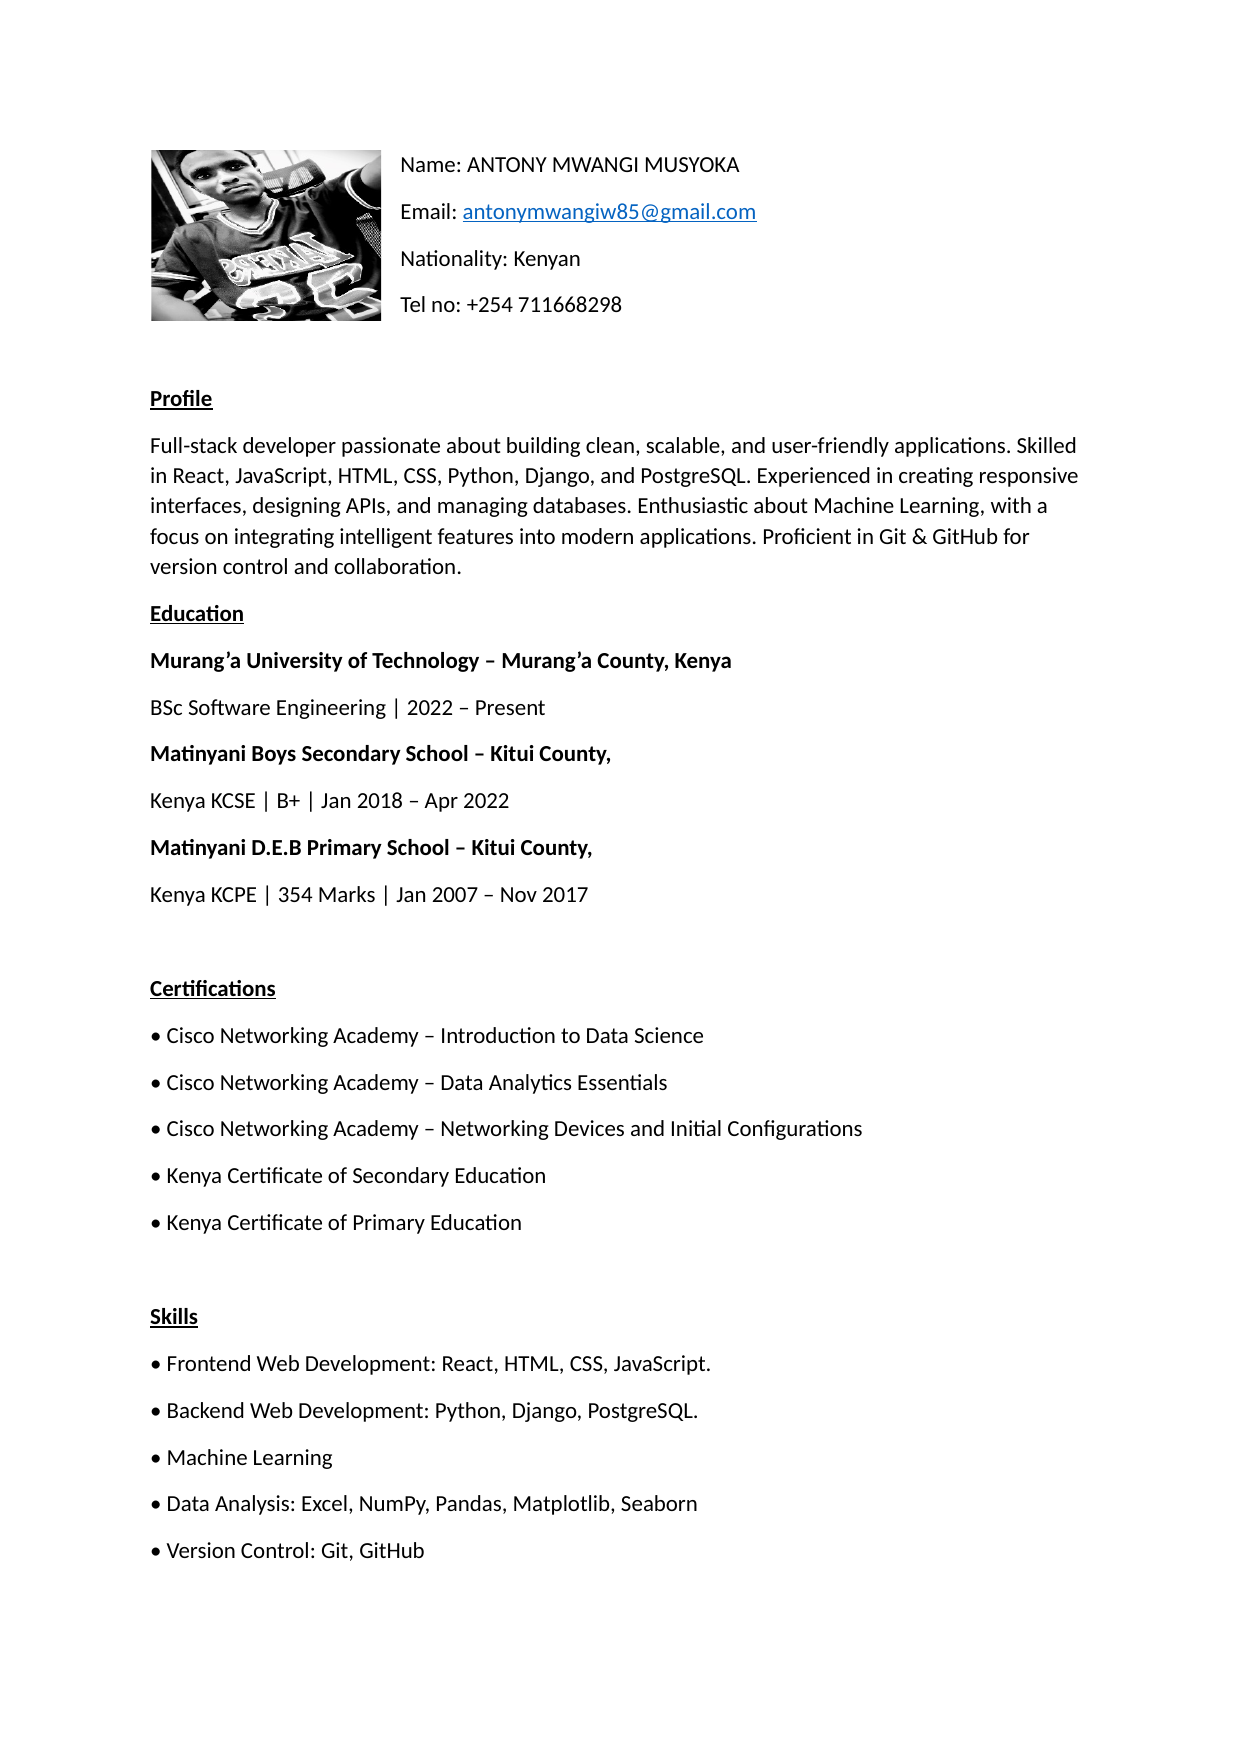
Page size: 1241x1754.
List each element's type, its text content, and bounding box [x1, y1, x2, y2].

text • Cisco Networking Academy – Networking Devices and Initial Configurations [150, 1114, 1090, 1143]
text • Cisco Networking Academy – Introduction to Data Science [150, 1021, 1090, 1049]
text Nationality: Kenyan [382, 244, 1090, 272]
text Kenya KCPE | 354 Marks | Jan 2007 – Nov 2017 [150, 880, 1090, 908]
text • Data Analysis: Excel, NumPy, Pandas, Matplotlib, Seaborn [150, 1489, 1090, 1518]
text Full-stack developer passionate about building clean, scalable, and user-friendly applications. Skilled in React, JavaScript, HTML, CSS, Python, Django, and PostgreSQL. Experienced in creating responsive interfaces, designing APIs, and managing databases. Enthusiastic about Machine Learning, with a focus on integrating intelligent features into modern applications. Proficient in Git & GitHub for version control and collaboration. [150, 431, 1090, 580]
picture [150, 150, 382, 319]
text Matinyani D.E.B Primary School – Kitui County, [150, 833, 1090, 861]
text • Machine Learning [150, 1443, 1090, 1471]
text Name: ANTONY MWANGI MUSYOKA [382, 150, 1090, 178]
text BSc Software Engineering | 2022 – Present [150, 693, 1090, 721]
text Education [150, 599, 1090, 627]
text Profile [150, 384, 1090, 412]
text Murang’a University of Technology – Murang’a County, Kenya [150, 646, 1090, 674]
text Kenya KCSE | B+ | Jan 2018 – Apr 2022 [150, 786, 1090, 814]
text • Cisco Networking Academy – Data Analytics Essentials [150, 1068, 1090, 1096]
text • Frontend Web Development: React, HTML, CSS, JavaScript. [150, 1349, 1090, 1377]
text Matinyani Boys Secondary School – Kitui County, [150, 739, 1090, 768]
text • Kenya Certificate of Primary Education [150, 1208, 1090, 1236]
text Tel no: +254 711668298 [382, 291, 1090, 319]
text • Version Control: Git, GitHub [150, 1536, 1090, 1564]
text Skills [150, 1302, 1090, 1330]
text Certifications [150, 974, 1090, 1002]
text • Kenya Certificate of Secondary Education [150, 1161, 1090, 1189]
text Email: antonymwangiw85@gmail.com [382, 197, 1090, 225]
text • Backend Web Development: Python, Django, PostgreSQL. [150, 1396, 1090, 1424]
